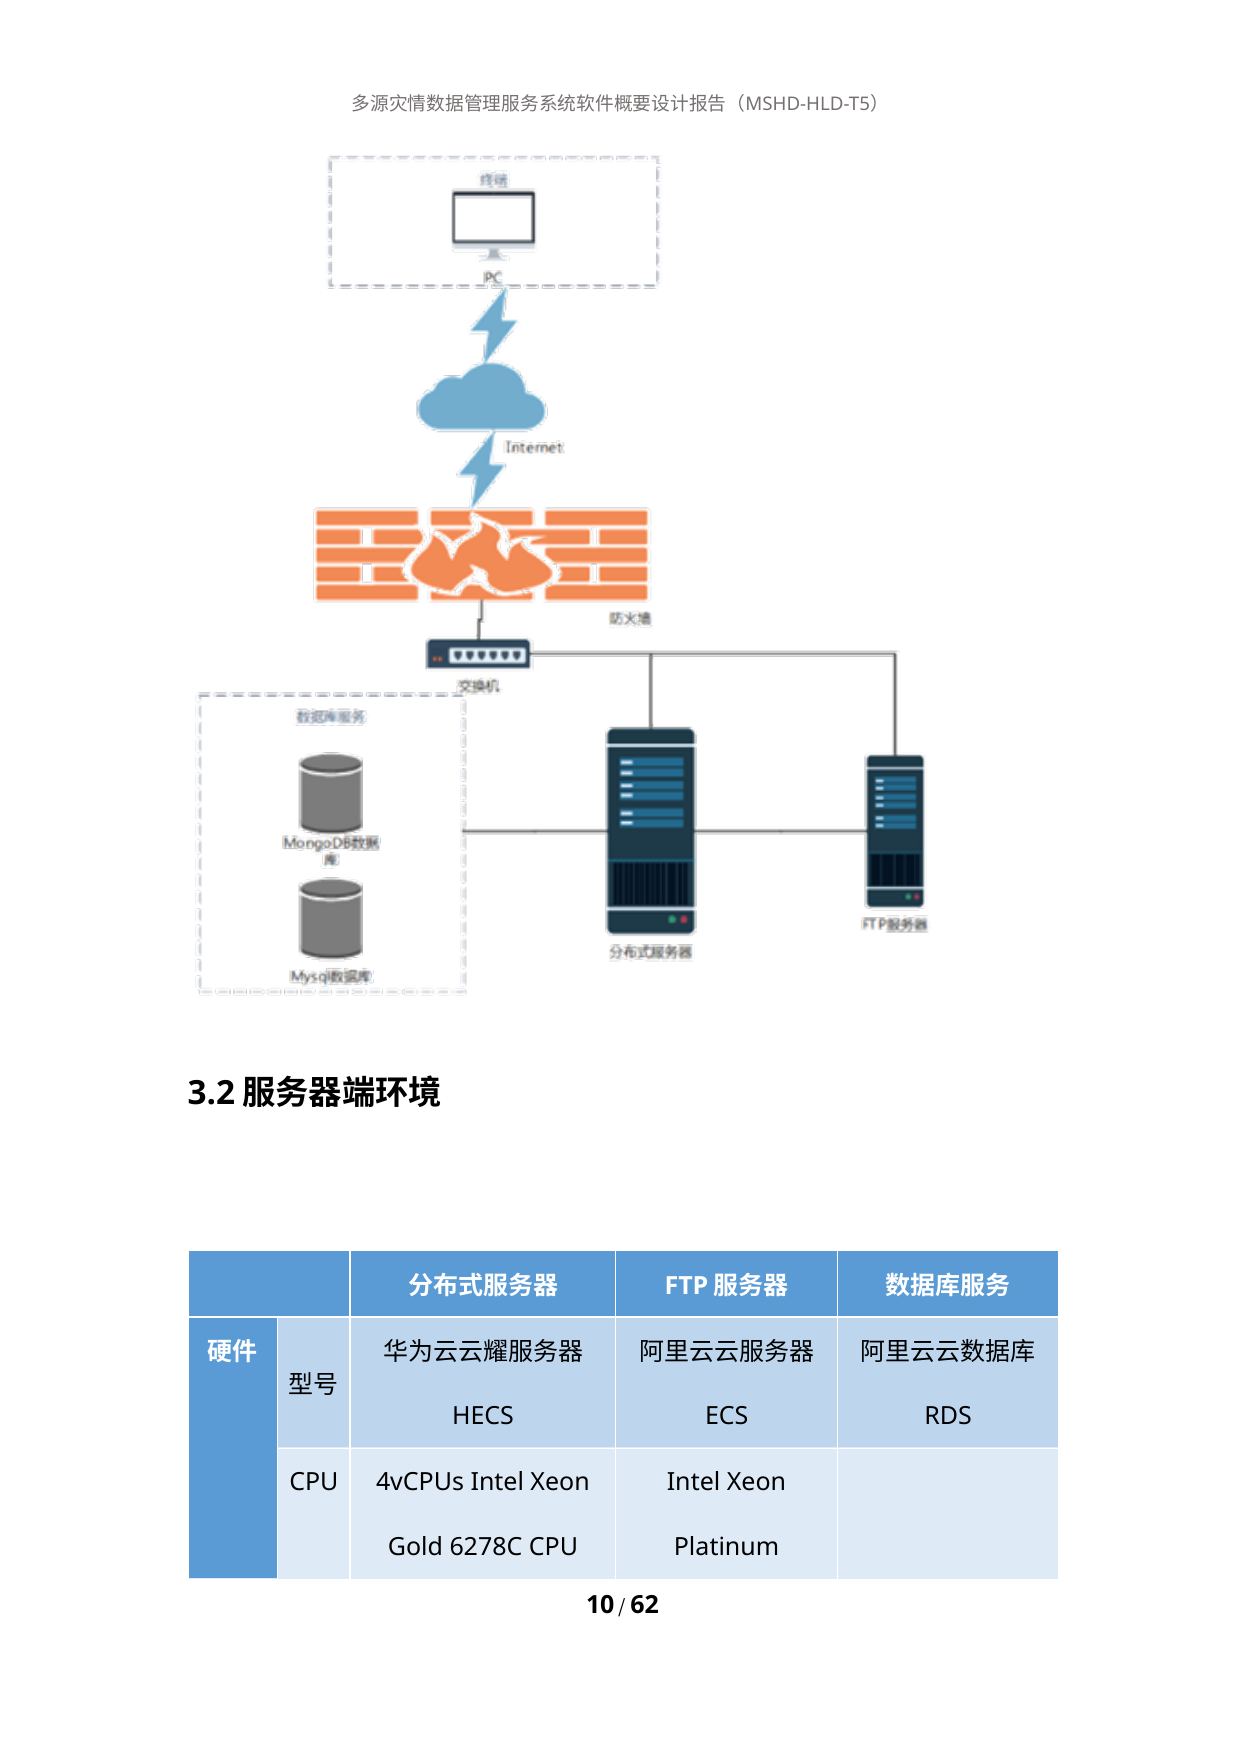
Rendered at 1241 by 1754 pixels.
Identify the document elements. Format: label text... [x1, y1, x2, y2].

table_cell 阿里云云服务器ECS [616, 1318, 837, 1447]
picture [187, 153, 976, 1005]
table_cell 华为云云耀服务器HECS [351, 1318, 615, 1447]
table_cell 硬件 [189, 1318, 277, 1578]
table_header 数据库服务 [838, 1251, 1058, 1316]
subtitle 3.2服务器端环境 [187, 1058, 1053, 1123]
table_header 分布式服务器 [351, 1251, 615, 1316]
table_header [189, 1251, 349, 1316]
table_cell CPU [278, 1449, 349, 1578]
table_header FTP服务器 [616, 1251, 837, 1316]
table_cell [838, 1449, 1058, 1578]
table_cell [351, 1449, 615, 1578]
table_cell 型号 [278, 1318, 349, 1447]
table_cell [616, 1449, 837, 1578]
table_cell 阿里云云数据库RDS [838, 1318, 1058, 1447]
